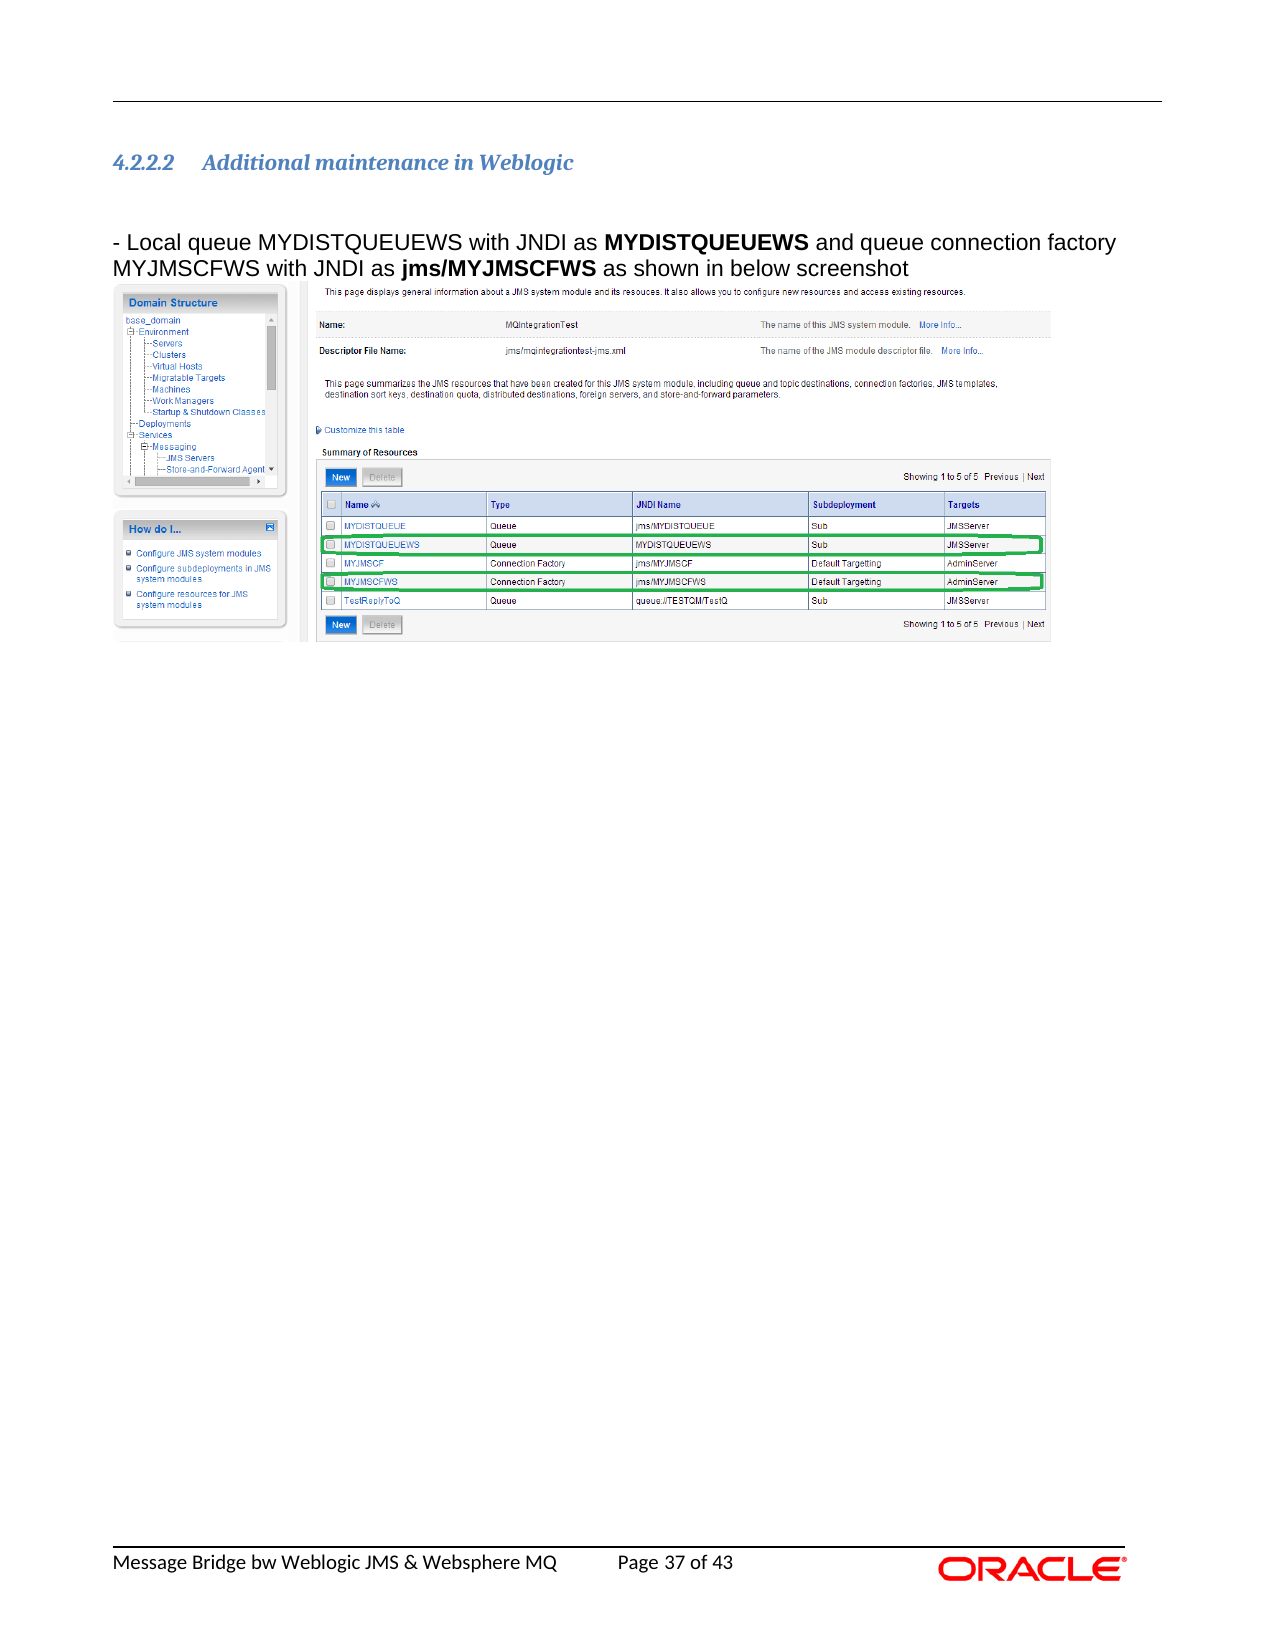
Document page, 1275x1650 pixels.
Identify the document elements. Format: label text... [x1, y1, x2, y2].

picture [934, 1553, 1129, 1585]
subtitle Additional maintenance in Weblogic [112, 150, 1162, 176]
picture [112, 281, 1051, 642]
text - Local queue MYDISTQUEUEWS with JNDI as MYDISTQUEUEWS and queue connection factory MYJMSCFWS with JNDI as jms/MYJMSCFWS as shown in below screenshot [112, 229, 1162, 282]
